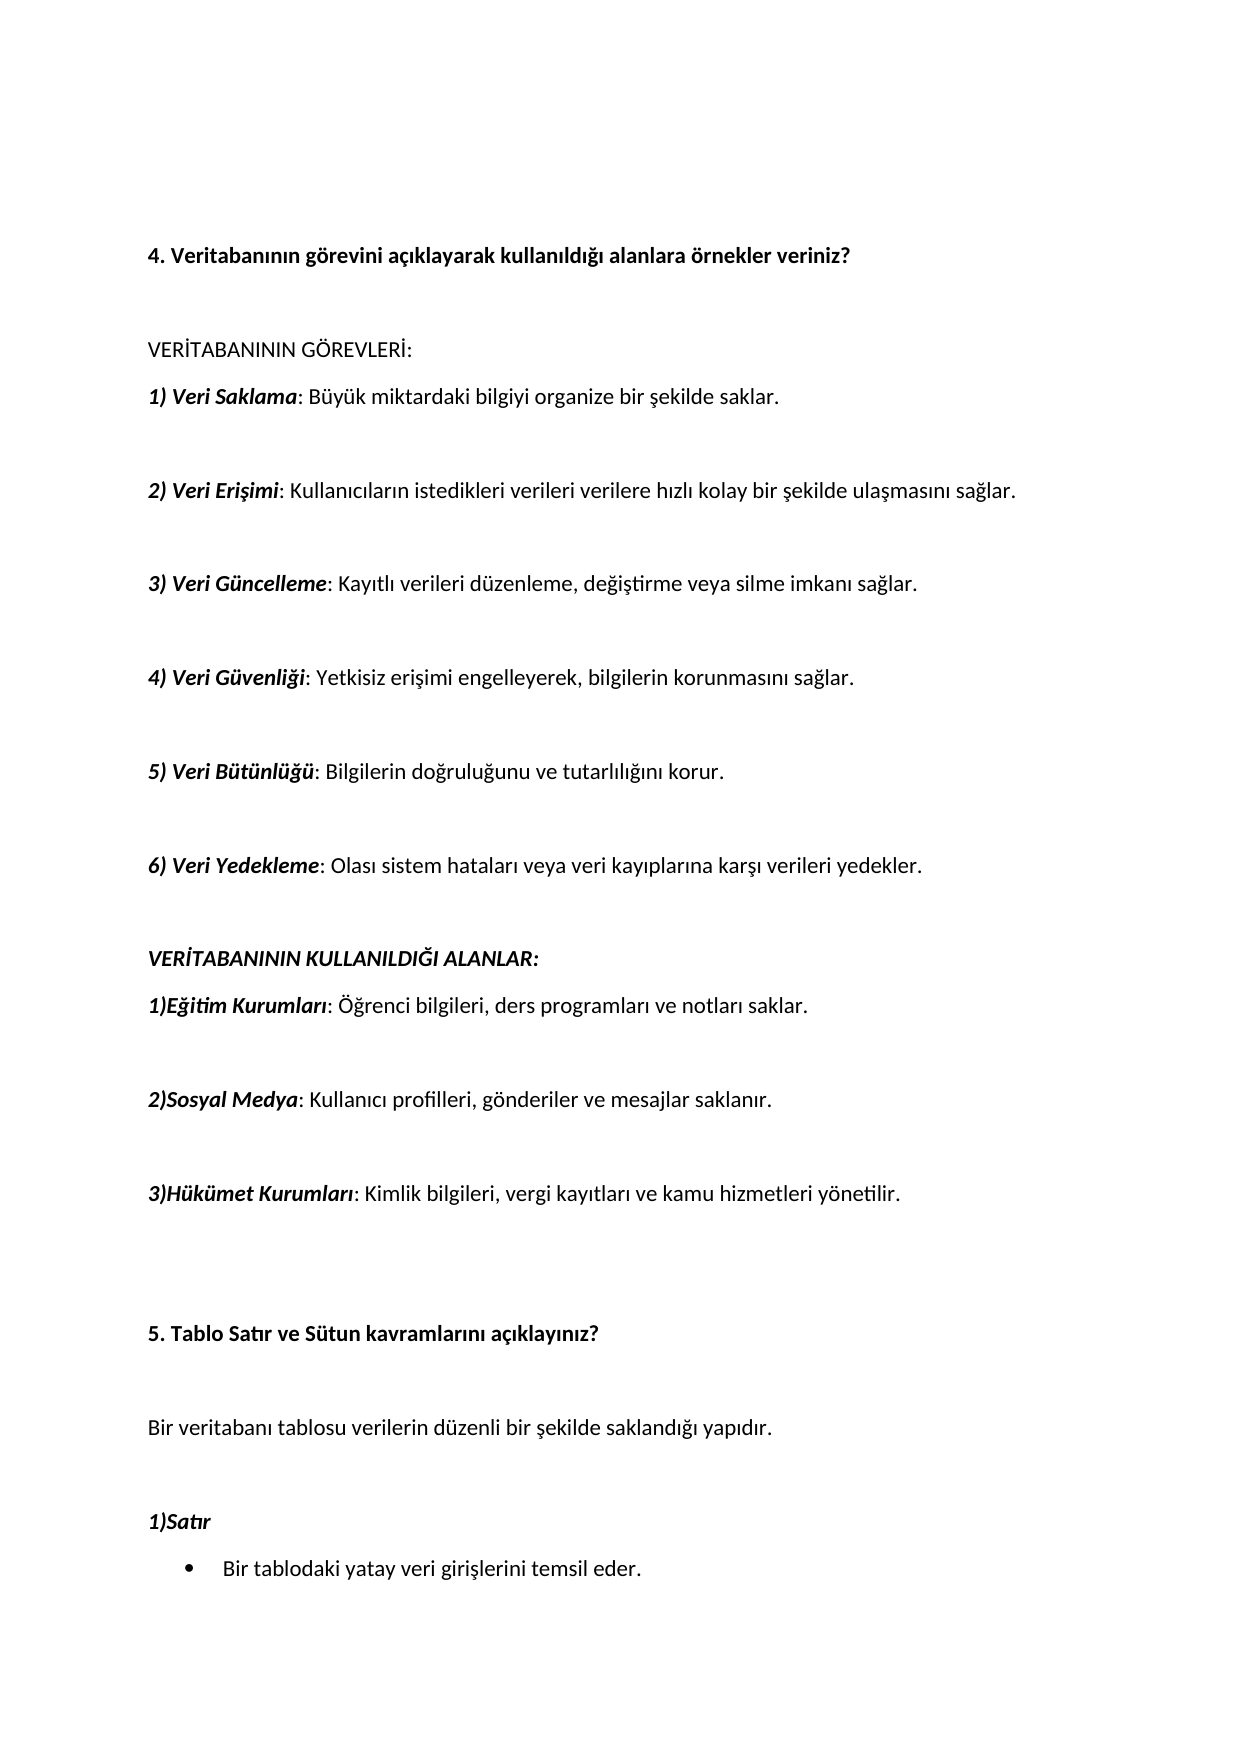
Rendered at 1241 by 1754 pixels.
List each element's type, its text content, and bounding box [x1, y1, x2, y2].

text 2) Veri Erişimi: Kullanıcıların istedikleri verileri verilere hızlı kolay bir şekilde ulaşmasını sağlar. [148, 476, 1093, 504]
text VERİTABANININ KULLANILDIĞI ALANLAR: [148, 944, 1093, 972]
text Bir veritabanı tablosu verilerin düzenli bir şekilde saklandığı yapıdır. [148, 1413, 1093, 1441]
text 1) Veri Saklama: Büyük miktardaki bilgiyi organize bir şekilde saklar. [148, 382, 1093, 410]
text 1)Satır [148, 1507, 1093, 1535]
text 5. Tablo Satır ve Sütun kavramlarını açıklayınız? [148, 1319, 1093, 1347]
text 2)Sosyal Medya: Kullanıcı profilleri, gönderiler ve mesajlar saklanır. [148, 1085, 1093, 1113]
text 6) Veri Yedekleme: Olası sistem hataları veya veri kayıplarına karşı verileri yedekler. [148, 851, 1093, 879]
text 3)Hükümet Kurumları: Kimlik bilgileri, vergi kayıtları ve kamu hizmetleri yönetilir. [148, 1179, 1093, 1207]
text 4) Veri Güvenliği: Yetkisiz erişimi engelleyerek, bilgilerin korunmasını sağlar. [148, 663, 1093, 691]
text VERİTABANININ GÖREVLERİ: [148, 335, 1093, 363]
text 3) Veri Güncelleme: Kayıtlı verileri düzenleme, değiştirme veya silme imkanı sağlar. [148, 569, 1093, 597]
text 4. Veritabanının görevini açıklayarak kullanıldığı alanlara örnekler veriniz? [148, 241, 1093, 269]
text 5) Veri Bütünlüğü: Bilgilerin doğruluğunu ve tutarlılığını korur. [148, 757, 1093, 785]
list Bir tablodaki yatay veri girişlerini temsil eder. [185, 1554, 1093, 1582]
text 1)Eğitim Kurumları: Öğrenci bilgileri, ders programları ve notları saklar. [148, 991, 1093, 1019]
